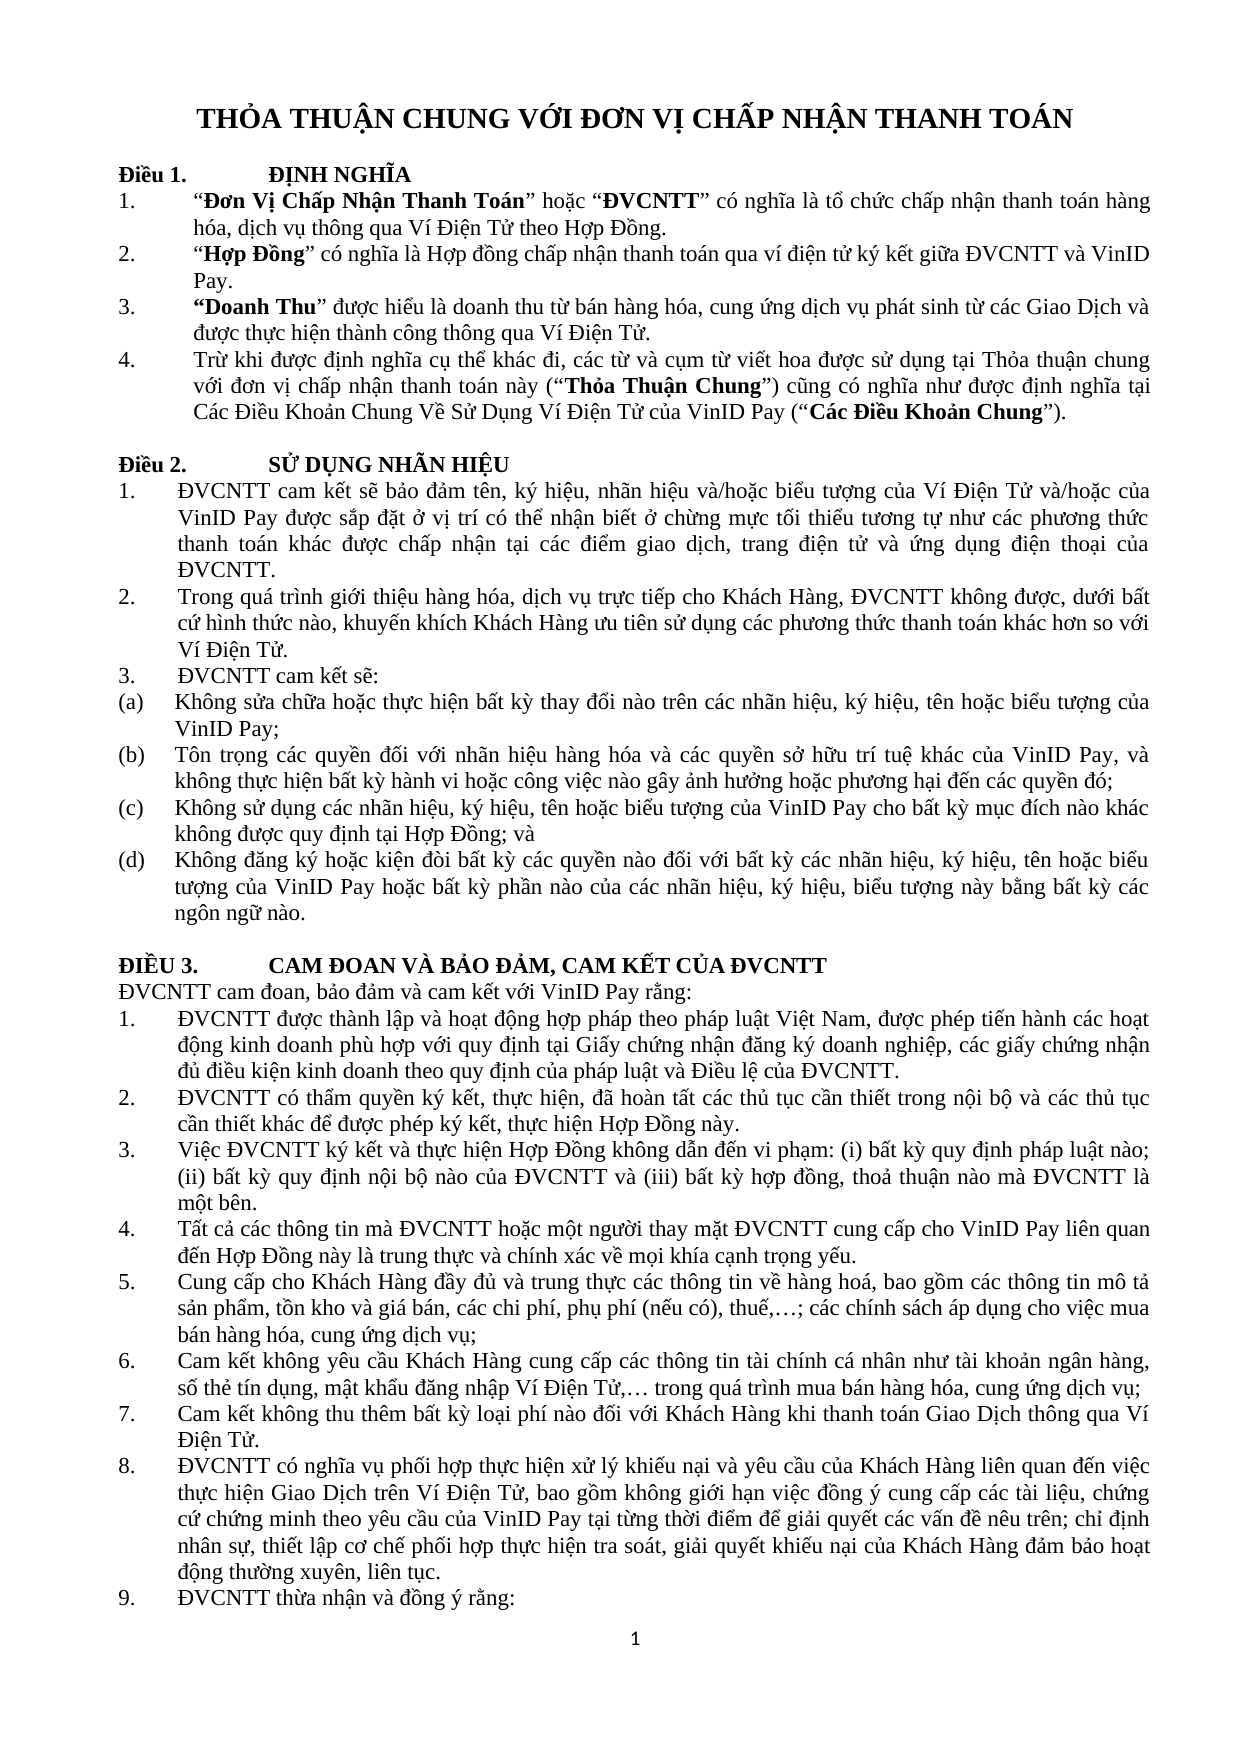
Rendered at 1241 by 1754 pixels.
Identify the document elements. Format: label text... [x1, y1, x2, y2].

list ĐVCNTT cam kết sẽ bảo đảm tên, ký hiệu, nhãn hiệu và/hoặc biểu tượng của Ví Điện Tử và/hoặc của VinID Pay được sắp đặt ở vị trí có thể nhận biết ở chừng mực tối thiểu tương tự như các phương thức thanh toán khác được chấp nhận tại các điểm giao dịch, trang điện tử và ứng dụng điện thoại của ĐVCNTT. [118, 477, 1152, 583]
list ĐVCNTT cam kết sẽ: [118, 662, 1152, 688]
subtitle ĐIỀU 3. CAM ĐOAN VÀ BẢO ĐẢM, CAM KẾT CỦA ĐVCNTT [118, 952, 1152, 978]
list Tất cả các thông tin mà ĐVCNTT hoặc một người thay mặt ĐVCNTT cung cấp cho VinID Pay liên quan đến Hợp Đồng này là trung thực và chính xác về mọi khía cạnh trọng yếu. [118, 1215, 1152, 1268]
list Không đăng ký hoặc kiện đòi bất kỳ các quyền nào đối với bất kỳ các nhãn hiệu, ký hiệu, tên hoặc biểu tượng của VinID Pay hoặc bất kỳ phần nào của các nhãn hiệu, ký hiệu, biểu tượng này bằng bất kỳ các ngôn ngữ nào. [118, 846, 1152, 926]
list ĐVCNTT có thẩm quyền ký kết, thực hiện, đã hoàn tất các thủ tục cần thiết trong nội bộ và các thủ tục cần thiết khác để được phép ký kết, thực hiện Hợp Đồng này. [118, 1084, 1152, 1136]
list ĐVCNTT thừa nhận và đồng ý rằng: [118, 1584, 1152, 1611]
list Cam kết không yêu cầu Khách Hàng cung cấp các thông tin tài chính cá nhân như tài khoản ngân hàng, số thẻ tín dụng, mật khẩu đăng nhập Ví Điện Tử,… trong quá trình mua bán hàng hóa, cung ứng dịch vụ; [118, 1347, 1152, 1400]
text Điều 1. ĐỊNH NGHĨA [118, 161, 1152, 188]
list Không sửa chữa hoặc thực hiện bất kỳ thay đổi nào trên các nhãn hiệu, ký hiệu, tên hoặc biểu tượng của VinID Pay; [118, 688, 1152, 741]
list Trong quá trình giới thiệu hàng hóa, dịch vụ trực tiếp cho Khách Hàng, ĐVCNTT không được, dưới bất cứ hình thức nào, khuyến khích Khách Hàng ưu tiên sử dụng các phương thức thanh toán khác hơn so với Ví Điện Tử. [118, 583, 1152, 662]
list Trừ khi được định nghĩa cụ thể khác đi, các từ và cụm từ viết hoa được sử dụng tại Thỏa thuận chung với đơn vị chấp nhận thanh toán này (“Thỏa Thuận Chung”) cũng có nghĩa như được định nghĩa tại Các Điều Khoản Chung Về Sử Dụng Ví Điện Tử của VinID Pay (“Các Điều Khoản Chung”). [118, 346, 1152, 425]
list ĐVCNTT được thành lập và hoạt động hợp pháp theo pháp luật Việt Nam, được phép tiến hành các hoạt động kinh doanh phù hợp với quy định tại Giấy chứng nhận đăng ký doanh nghiệp, các giấy chứng nhận đủ điều kiện kinh doanh theo quy định của pháp luật và Điều lệ của ĐVCNTT. [118, 1004, 1152, 1084]
list Không sử dụng các nhãn hiệu, ký hiệu, tên hoặc biểu tượng của VinID Pay cho bất kỳ mục đích nào khác không được quy định tại Hợp Đồng; và [118, 794, 1152, 846]
list Cam kết không thu thêm bất kỳ loại phí nào đối với Khách Hàng khi thanh toán Giao Dịch thông qua Ví Điện Tử. [118, 1400, 1152, 1453]
text ĐVCNTT cam đoan, bảo đảm và cam kết với VinID Pay rằng: [118, 978, 1152, 1004]
text THỎA THUẬN CHUNG VỚI ĐƠN VỊ CHẤP NHẬN THANH TOÁN [118, 101, 1152, 135]
text Điều 2. SỬ DỤNG NHÃN HIỆU [118, 451, 1152, 477]
list Việc ĐVCNTT ký kết và thực hiện Hợp Đồng không dẫn đến vi phạm: (i) bất kỳ quy định pháp luật nào; (ii) bất kỳ quy định nội bộ nào của ĐVCNTT và (iii) bất kỳ hợp đồng, thoả thuận nào mà ĐVCNTT là một bên. [118, 1136, 1152, 1215]
list Tôn trọng các quyền đối với nhãn hiệu hàng hóa và các quyền sở hữu trí tuệ khác của VinID Pay, và không thực hiện bất kỳ hành vi hoặc công việc nào gây ảnh hưởng hoặc phương hại đến các quyền đó; [118, 741, 1152, 794]
list “Doanh Thu” được hiểu là doanh thu từ bán hàng hóa, cung ứng dịch vụ phát sinh từ các Giao Dịch và được thực hiện thành công thông qua Ví Điện Tử. [118, 293, 1152, 346]
list Cung cấp cho Khách Hàng đầy đủ và trung thực các thông tin về hàng hoá, bao gồm các thông tin mô tả sản phẩm, tồn kho và giá bán, các chi phí, phụ phí (nếu có), thuế,…; các chính sách áp dụng cho việc mua bán hàng hóa, cung ứng dịch vụ; [118, 1268, 1152, 1347]
list “Hợp Đồng” có nghĩa là Hợp đồng chấp nhận thanh toán qua ví điện tử ký kết giữa ĐVCNTT và VinID Pay. [118, 240, 1152, 293]
list ĐVCNTT có nghĩa vụ phối hợp thực hiện xử lý khiếu nại và yêu cầu của Khách Hàng liên quan đến việc thực hiện Giao Dịch trên Ví Điện Tử, bao gồm không giới hạn việc đồng ý cung cấp các tài liệu, chứng cứ chứng minh theo yêu cầu của VinID Pay tại từng thời điểm để giải quyết các vấn đề nêu trên; chỉ định nhân sự, thiết lập cơ chế phối hợp thực hiện tra soát, giải quyết khiếu nại của Khách Hàng đảm bảo hoạt động thường xuyên, liên tục. [118, 1453, 1152, 1584]
list “Đơn Vị Chấp Nhận Thanh Toán” hoặc “ĐVCNTT” có nghĩa là tổ chức chấp nhận thanh toán hàng hóa, dịch vụ thông qua Ví Điện Tử theo Hợp Đồng. [118, 188, 1152, 240]
